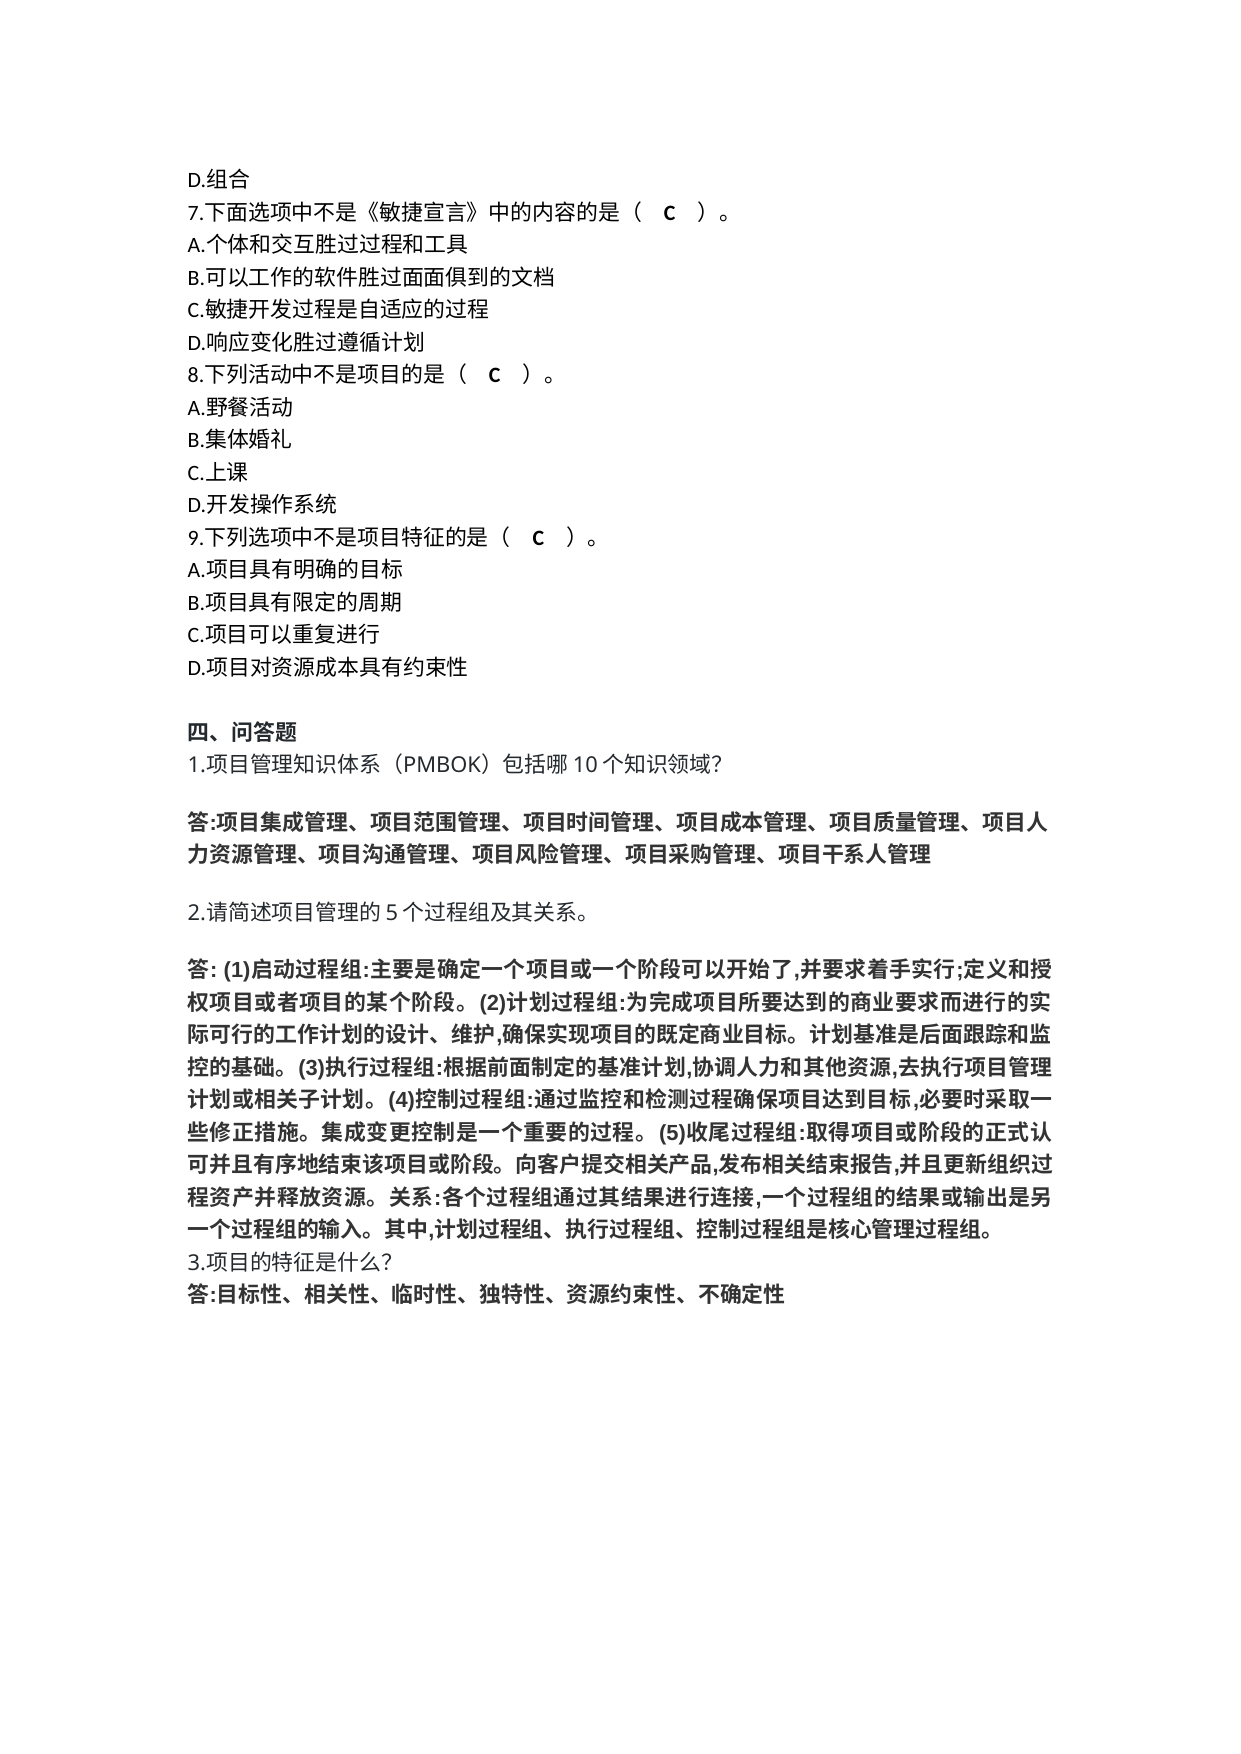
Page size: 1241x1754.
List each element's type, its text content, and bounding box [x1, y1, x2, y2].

text 9.下列选项中不是项目特征的是（ C ）。 [187, 519, 1053, 552]
text A.个体和交互胜过过程和工具 [187, 227, 1053, 259]
text C.敏捷开发过程是自适应的过程 [187, 292, 1053, 324]
text C.上课 [187, 454, 1053, 487]
text D.项目对资源成本具有约束性 [187, 649, 1053, 682]
text B.项目具有限定的周期 [187, 584, 1053, 617]
text D.响应变化胜过遵循计划 [187, 324, 1053, 357]
text B.集体婚礼 [187, 422, 1053, 454]
text 答: (1)启动过程组:主要是确定一个项目或一个阶段可以开始了,并要求着手实行;定义和授权项目或者项目的某个阶段。(2)计划过程组:为完成项目所要达到的商业要求而进行的实际可行的工作计划的设计、维护,确保实现项目的既定商业目标。计划基准是后面跟踪和监控的基础。(3)执行过程组:根据前面制定的基准计划,协调人力和其他资源,去执行项目管理计划或相关子计划。(4)控制过程组:通过监控和检测过程确保项目达到目标,必要时采取一些修正措施。集成变更控制是一个重要的过程。(5)收尾过程组:取得项目或阶段的正式认可并且有序地结束该项目或阶段。向客户提交相关产品,发布相关结束报告,并且更新组织过程资产并释放资源。关系:各个过程组通过其结果进行连接,一个过程组的结果或输出是另一个过程组的输入。其中,计划过程组、执行过程组、控制过程组是核心管理过程组。 [187, 952, 1053, 1244]
text A.野餐活动 [187, 389, 1053, 422]
text 答:项目集成管理、项目范围管理、项目时间管理、项目成本管理、项目质量管理、项目人力资源管理、项目沟通管理、项目风险管理、项目采购管理、项目干系人管理 [187, 804, 1053, 869]
text 四、问答题 1.项目管理知识体系（PMBOK）包括哪10个知识领域？ [187, 714, 1053, 779]
text C.项目可以重复进行 [187, 617, 1053, 649]
text D.开发操作系统 [187, 487, 1053, 519]
text 3.项目的特征是什么？ [187, 1244, 1053, 1277]
text D.组合 [187, 162, 1053, 194]
text 答:目标性、相关性、临时性、独特性、资源约束性、不确定性 [187, 1277, 1053, 1309]
text 8.下列活动中不是项目的是（ C ）。 [187, 357, 1053, 389]
text 2.请简述项目管理的5个过程组及其关系。 [187, 894, 1053, 927]
text 7.下面选项中不是《敏捷宣言》中的内容的是（ C ）。 [187, 194, 1053, 227]
text B.可以工作的软件胜过面面俱到的文档 [187, 259, 1053, 292]
text A.项目具有明确的目标 [187, 552, 1053, 584]
